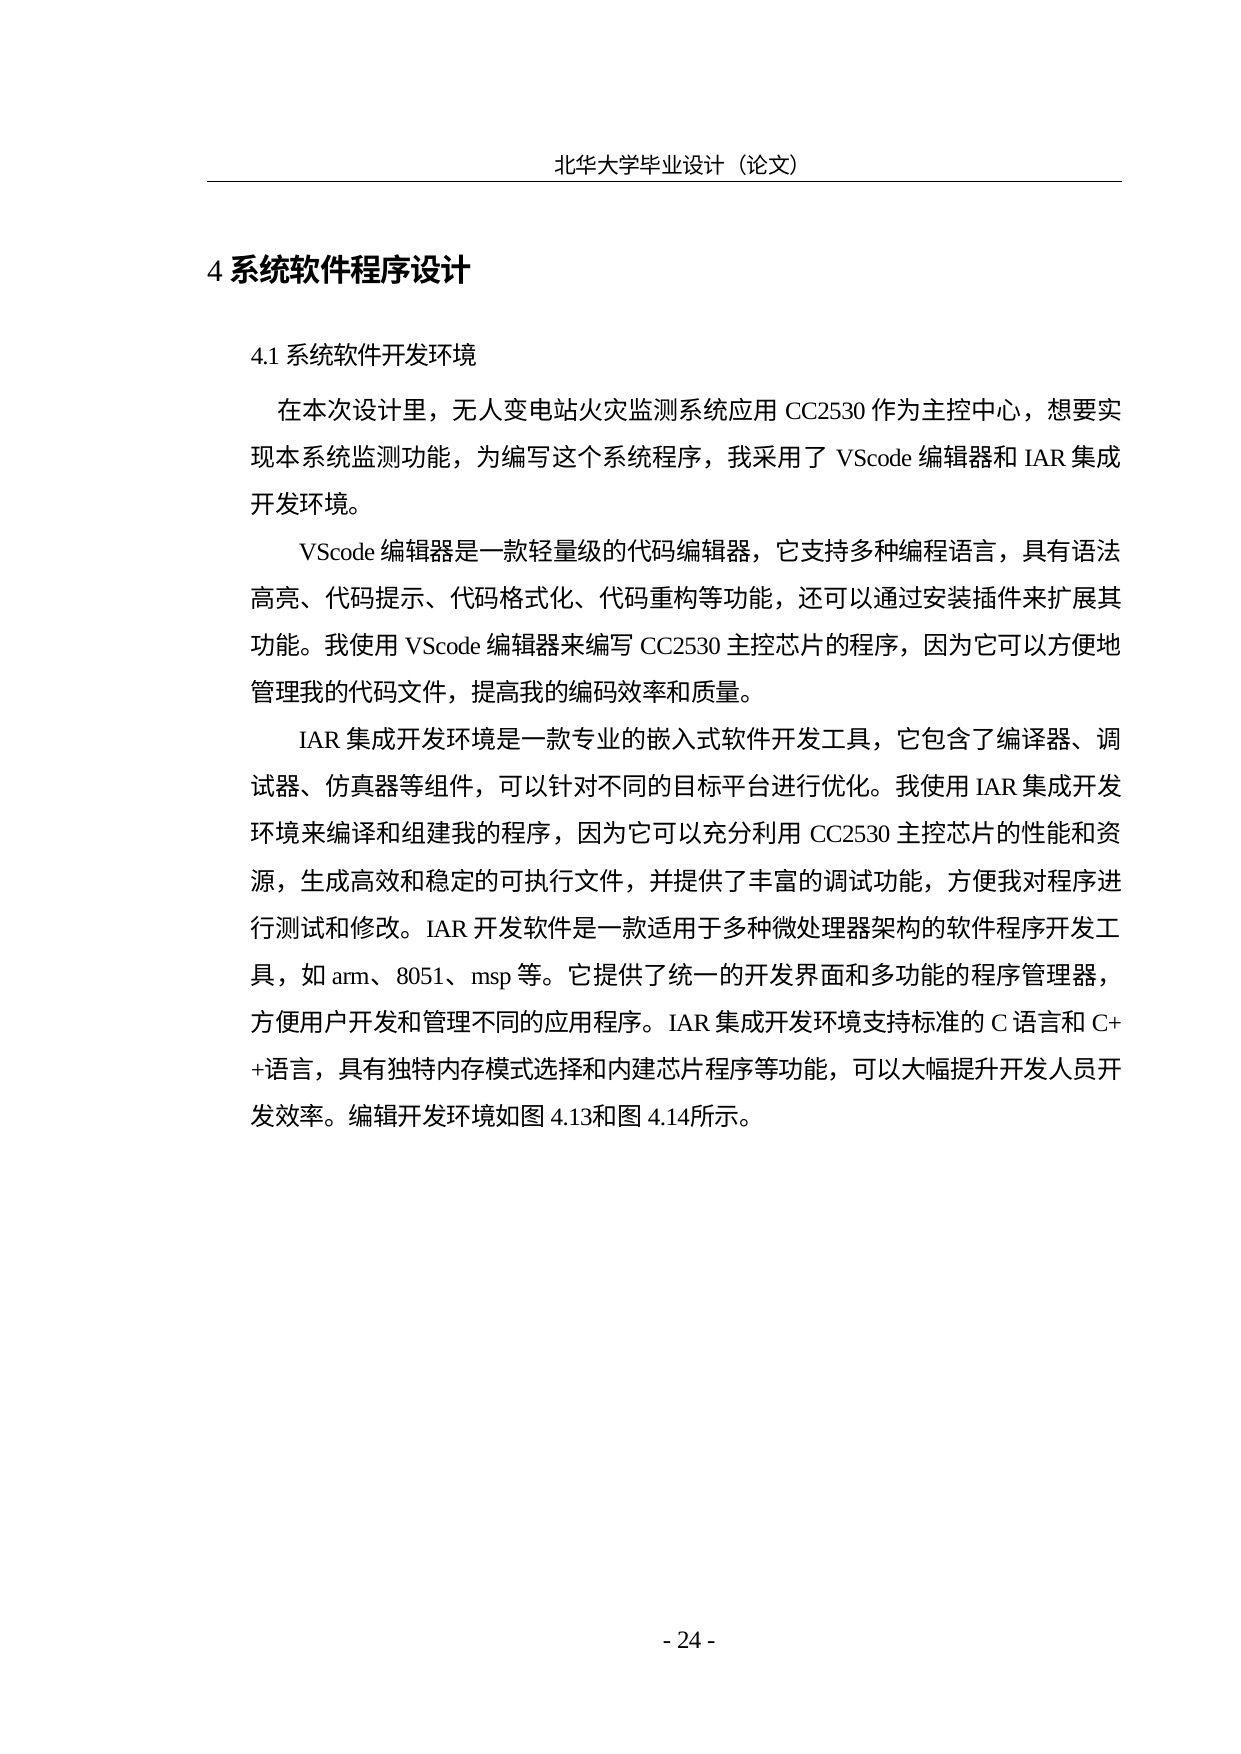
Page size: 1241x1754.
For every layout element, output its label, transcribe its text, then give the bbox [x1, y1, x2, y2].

subtitle 系统软件程序设计 [207, 245, 1122, 290]
subtitle 系统软件开发环境 [251, 336, 1122, 372]
text 在本次设计里，无人变电站火灾监测系统应用CC2530作为主控中心，想要实现本系统监测功能，为编写这个系统程序，我采用了VScode编辑器和IAR集成开发环境。 [251, 390, 1122, 521]
text VScode编辑器是一款轻量级的代码编辑器，它支持多种编程语言，具有语法高亮、代码提示、代码格式化、代码重构等功能，还可以通过安装插件来扩展其功能。我使用VScode编辑器来编写CC2530主控芯片的程序，因为它可以方便地管理我的代码文件，提高我的编码效率和质量。 [251, 531, 1122, 709]
